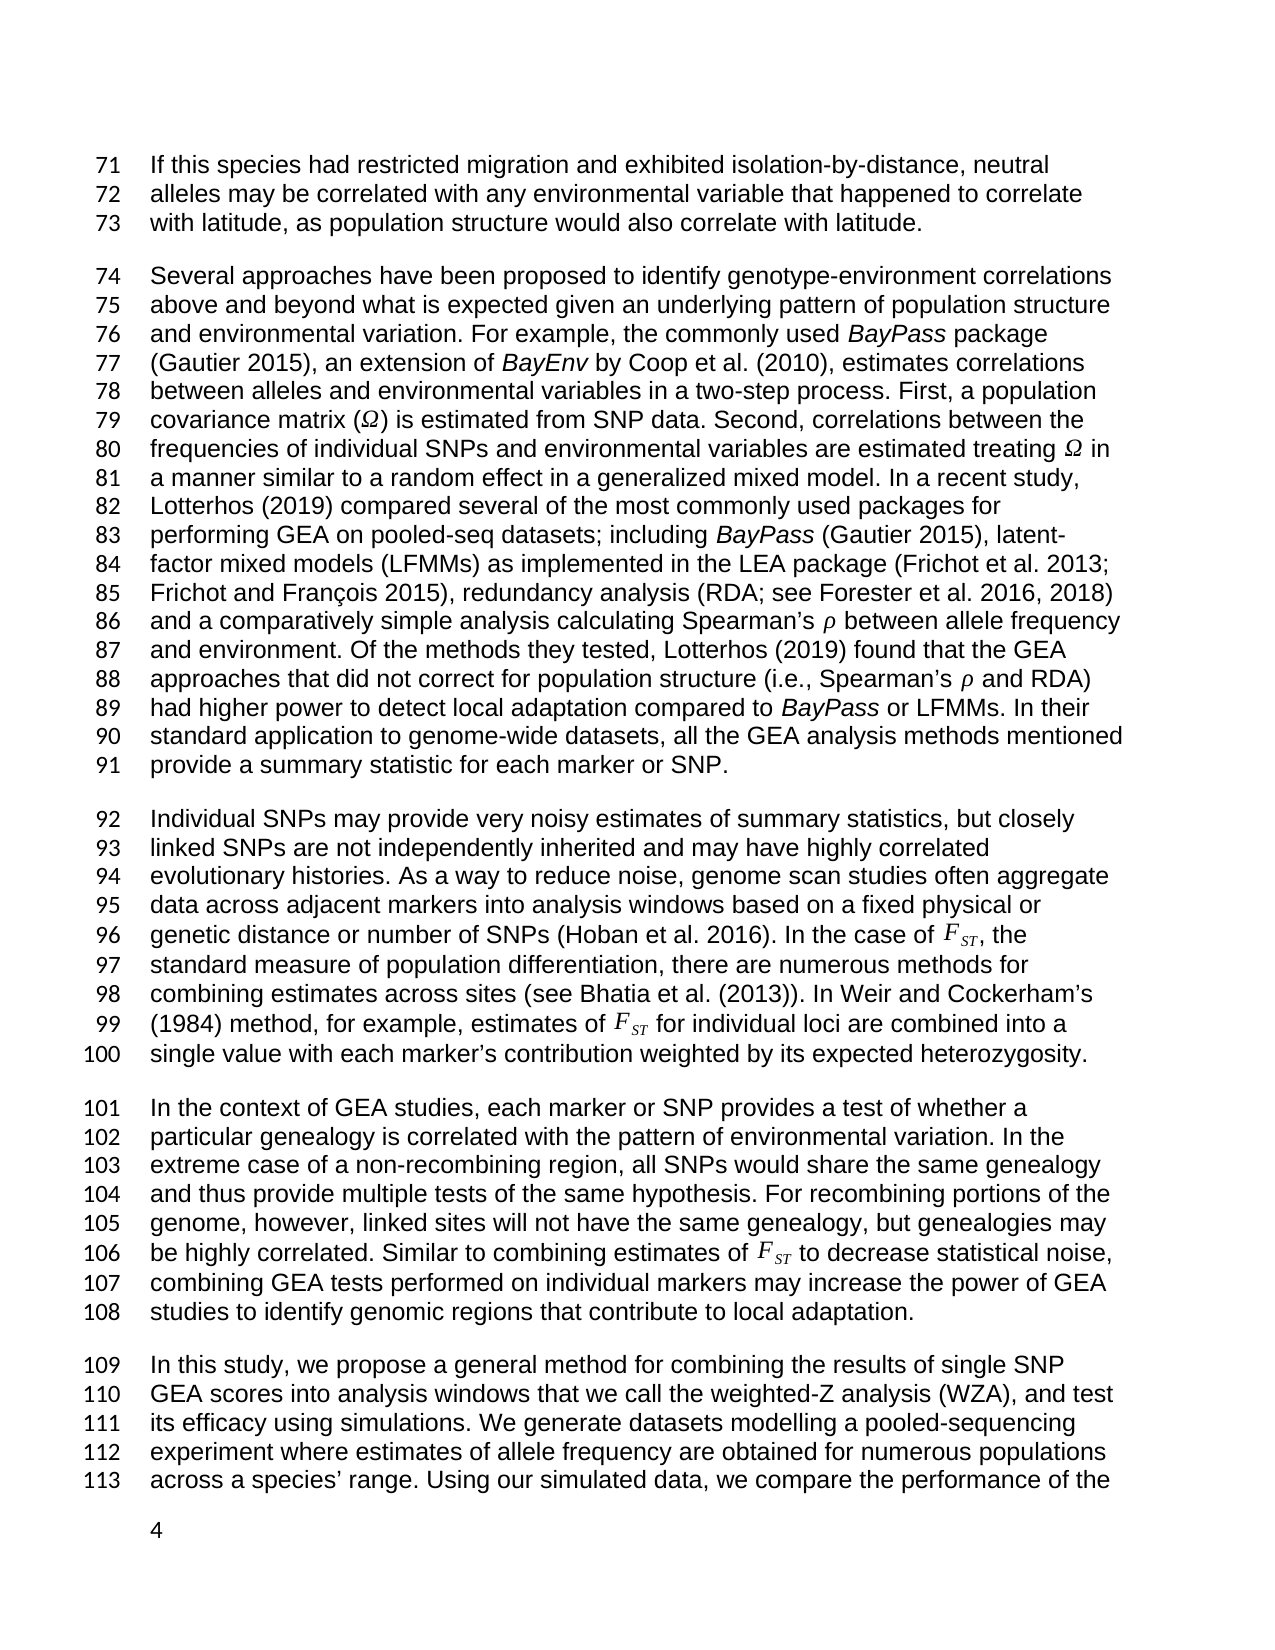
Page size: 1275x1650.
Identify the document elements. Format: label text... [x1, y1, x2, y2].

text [150, 1350, 1125, 1494]
text Several approaches have been proposed to identify genotype-environment correlations above and beyond what is expected given an underlying pattern of population structure and environmental variation. For example, the commonly used BayPass package (Gautier 2015), an extension of BayEnv by Coop et al. (2010), estimates correlations between alleles and environmental variables in a two-step process. First, a population covariance matrix () is estimated from SNP data. Second, correlations between the frequencies of individual SNPs and environmental variables are estimated treating in a manner similar to a random effect in a generalized mixed model. In a recent study, Lotterhos (2019) compared several of the most commonly used packages for performing GEA on pooled-seq datasets; including BayPass (Gautier 2015), latent-factor mixed models (LFMMs) as implemented in the LEA package (Frichot et al. 2013; Frichot and François 2015), redundancy analysis (RDA; see Forester et al. 2016, 2018) and a comparatively simple analysis calculating Spearman’s between allele frequency and environment. Of the methods they tested, Lotterhos (2019) found that the GEA approaches that did not correct for population structure (i.e., Spearman’s and RDA) had higher power to detect local adaptation compared to BayPass or LFMMs. In their standard application to genome-wide datasets, all the GEA analysis methods mentioned provide a summary statistic for each marker or SNP. [150, 261, 1125, 779]
text Individual SNPs may provide very noisy estimates of summary statistics, but closely linked SNPs are not independently inherited and may have highly correlated evolutionary histories. As a way to reduce noise, genome scan studies often aggregate data across adjacent markers into analysis windows based on a fixed physical or genetic distance or number of SNPs (Hoban et al. 2016). In the case of , the standard measure of population differentiation, there are numerous methods for combining estimates across sites (see Bhatia et al. (2013)). In Weir and Cockerham’s (1984) method, for example, estimates of for individual loci are combined into a single value with each marker’s contribution weighted by its expected heterozygosity. [150, 804, 1125, 1068]
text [150, 150, 1125, 236]
text In the context of GEA studies, each marker or SNP provides a test of whether a particular genealogy is correlated with the pattern of environmental variation. In the extreme case of a non-recombining region, all SNPs would share the same genealogy and thus provide multiple tests of the same hypothesis. For recombining portions of the genome, however, linked sites will not have the same genealogy, but genealogies may be highly correlated. Similar to combining estimates of to decrease statistical noise, combining GEA tests performed on individual markers may increase the power of GEA studies to identify genomic regions that contribute to local adaptation. [150, 1093, 1125, 1325]
